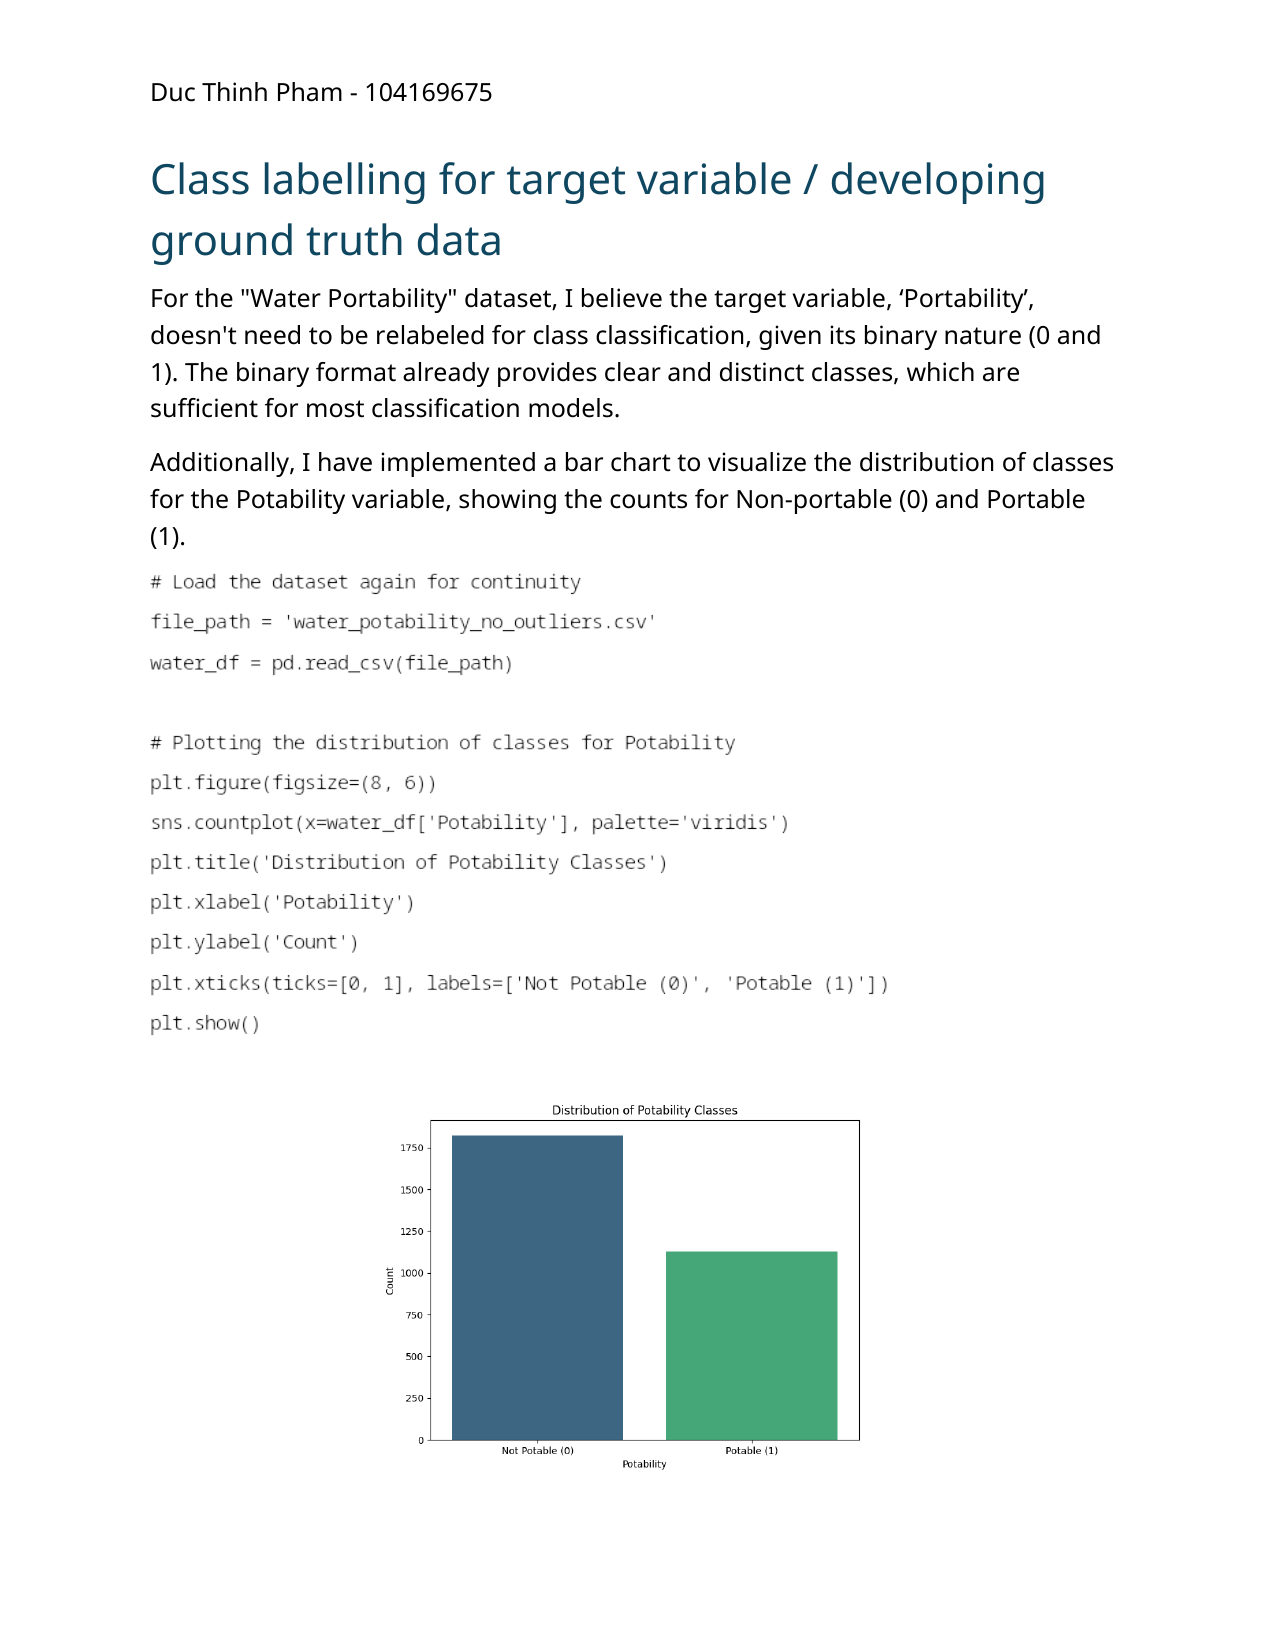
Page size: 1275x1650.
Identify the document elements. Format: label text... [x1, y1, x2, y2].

text Additionally, I have implemented a bar chart to visualize the distribution of classes for the Potability variable, showing the counts for Non-portable (0) and Portable (1). [150, 444, 1125, 552]
text For the "Water Portability" dataset, I believe the target variable, ‘Portability’, doesn't need to be relabeled for class classification, given its binary nature (0 and 1). The binary format already provides clear and distinct classes, which are sufficient for most classification models. [150, 281, 1125, 425]
picture [361, 1070, 914, 1485]
subtitle Class labelling for target variable / developing ground truth data [150, 150, 1125, 268]
